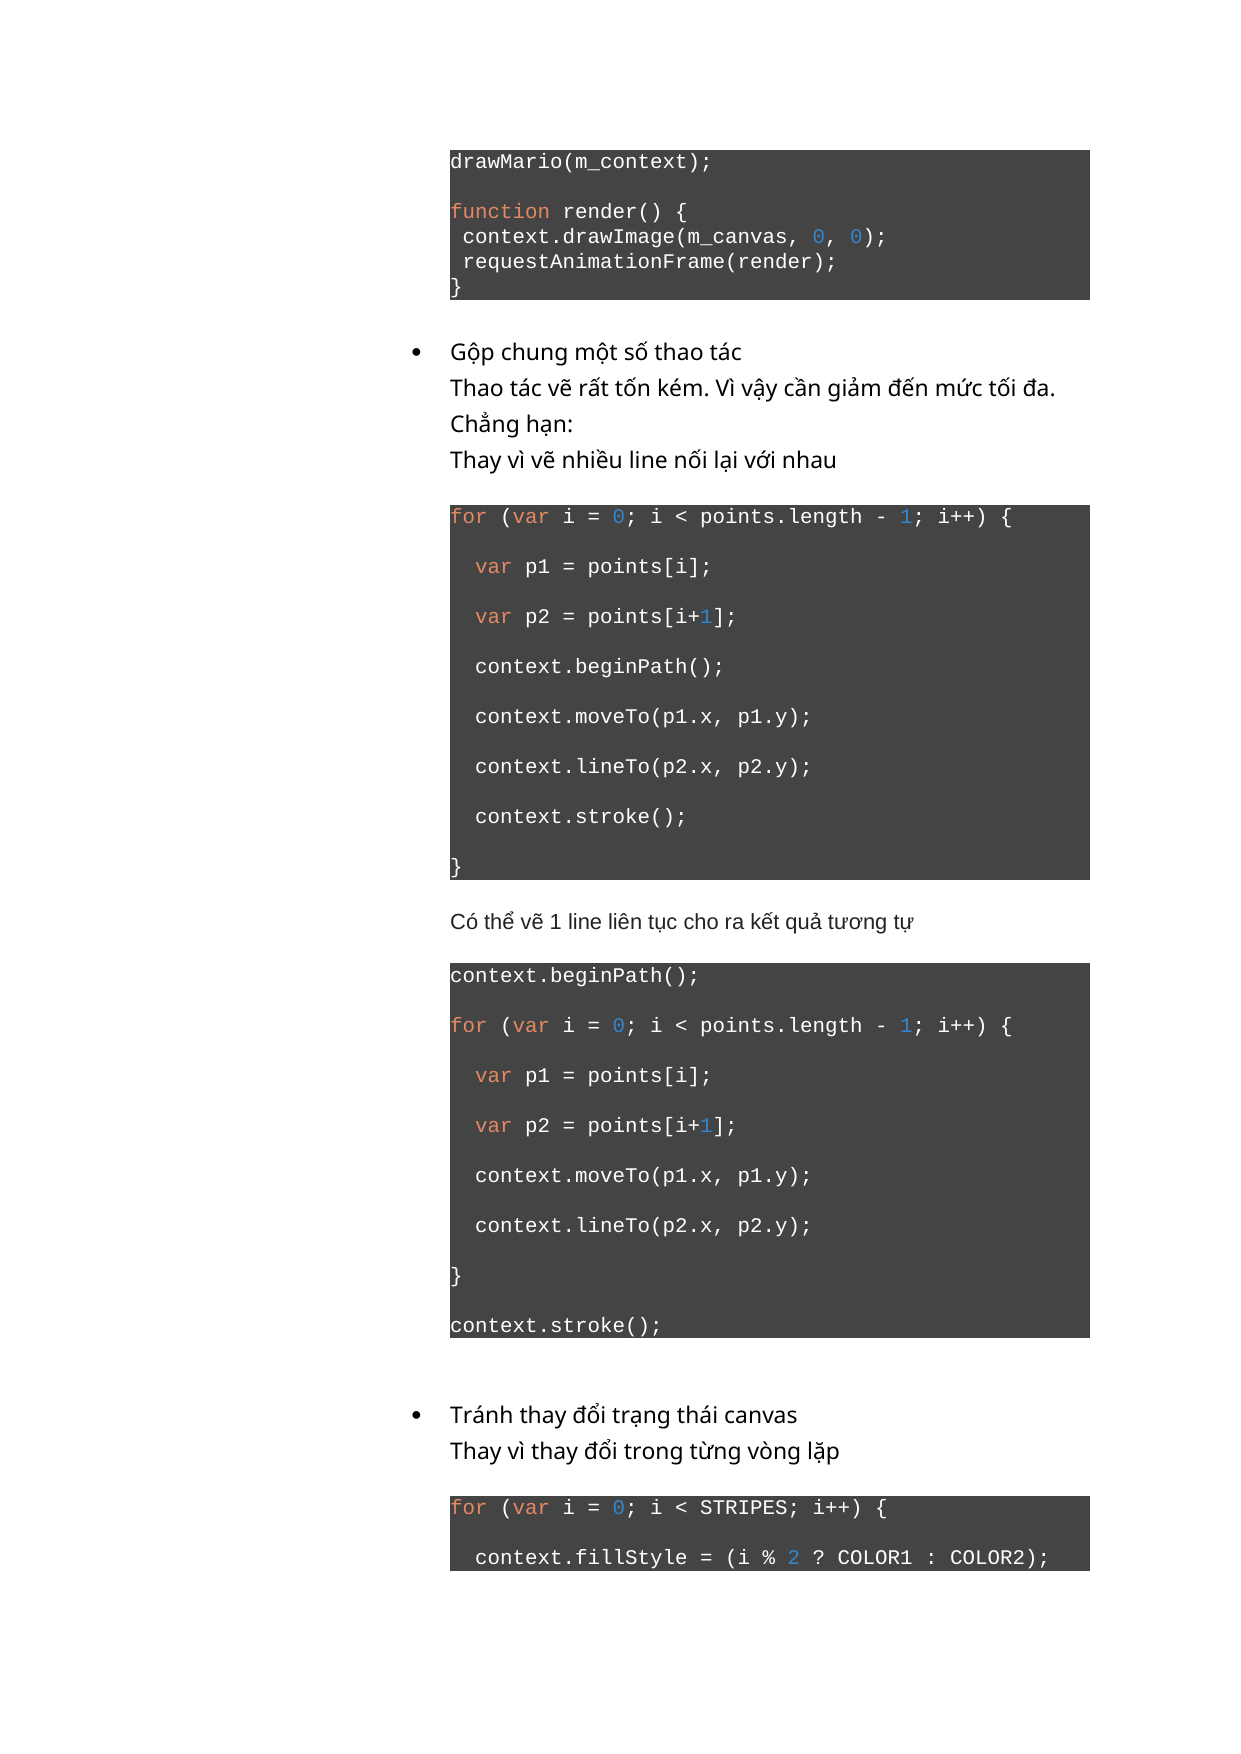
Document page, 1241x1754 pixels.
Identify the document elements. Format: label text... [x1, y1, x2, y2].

list function render() { [450, 200, 1090, 225]
text var p2 = points[i+1]; [450, 605, 1090, 630]
list drawMario(m_context); [450, 150, 1090, 175]
list Thay vì thay đổi trong từng vòng lặp [450, 1435, 1090, 1466]
list } [450, 275, 1090, 300]
text var p1 = points[i]; [450, 555, 1090, 580]
list Tránh thay đổi trạng thái canvas [412, 1399, 1090, 1430]
text context.beginPath(); [450, 655, 1090, 680]
text context.stroke(); [450, 805, 1090, 830]
list Thay vì vẽ nhiều line nối lại với nhau [450, 444, 1090, 475]
text context.beginPath(); [450, 963, 1090, 988]
text for (var i = 0; i < points.length - 1; i++) { [450, 1013, 1090, 1038]
text } [450, 1263, 1090, 1288]
text context.lineTo(p2.x, p2.y); [450, 755, 1090, 780]
text context.stroke(); [450, 1313, 1090, 1338]
list Thao tác vẽ rất tốn kém. Vì vậy cần giảm đến mức tối đa. [450, 372, 1090, 403]
text context.moveTo(p1.x, p1.y); [450, 1163, 1090, 1188]
text for (var i = 0; i < points.length - 1; i++) { [450, 505, 1090, 530]
list context.drawImage(m_canvas, 0, 0); [450, 225, 1090, 250]
text context.moveTo(p1.x, p1.y); [450, 705, 1090, 730]
text Có thể vẽ 1 line liên tục cho ra kết quả tương tự [450, 909, 1090, 934]
list Chẳng hạn: [450, 408, 1090, 439]
list Gộp chung một số thao tác [412, 336, 1090, 367]
text var p2 = points[i+1]; [450, 1113, 1090, 1138]
text var p1 = points[i]; [450, 1063, 1090, 1088]
list requestAnimationFrame(render); [450, 250, 1090, 275]
text } [450, 855, 1090, 880]
text for (var i = 0; i < STRIPES; i++) { [450, 1496, 1090, 1521]
text context.lineTo(p2.x, p2.y); [450, 1213, 1090, 1238]
text context.fillStyle = (i % 2 ? COLOR1 : COLOR2); [450, 1546, 1090, 1571]
